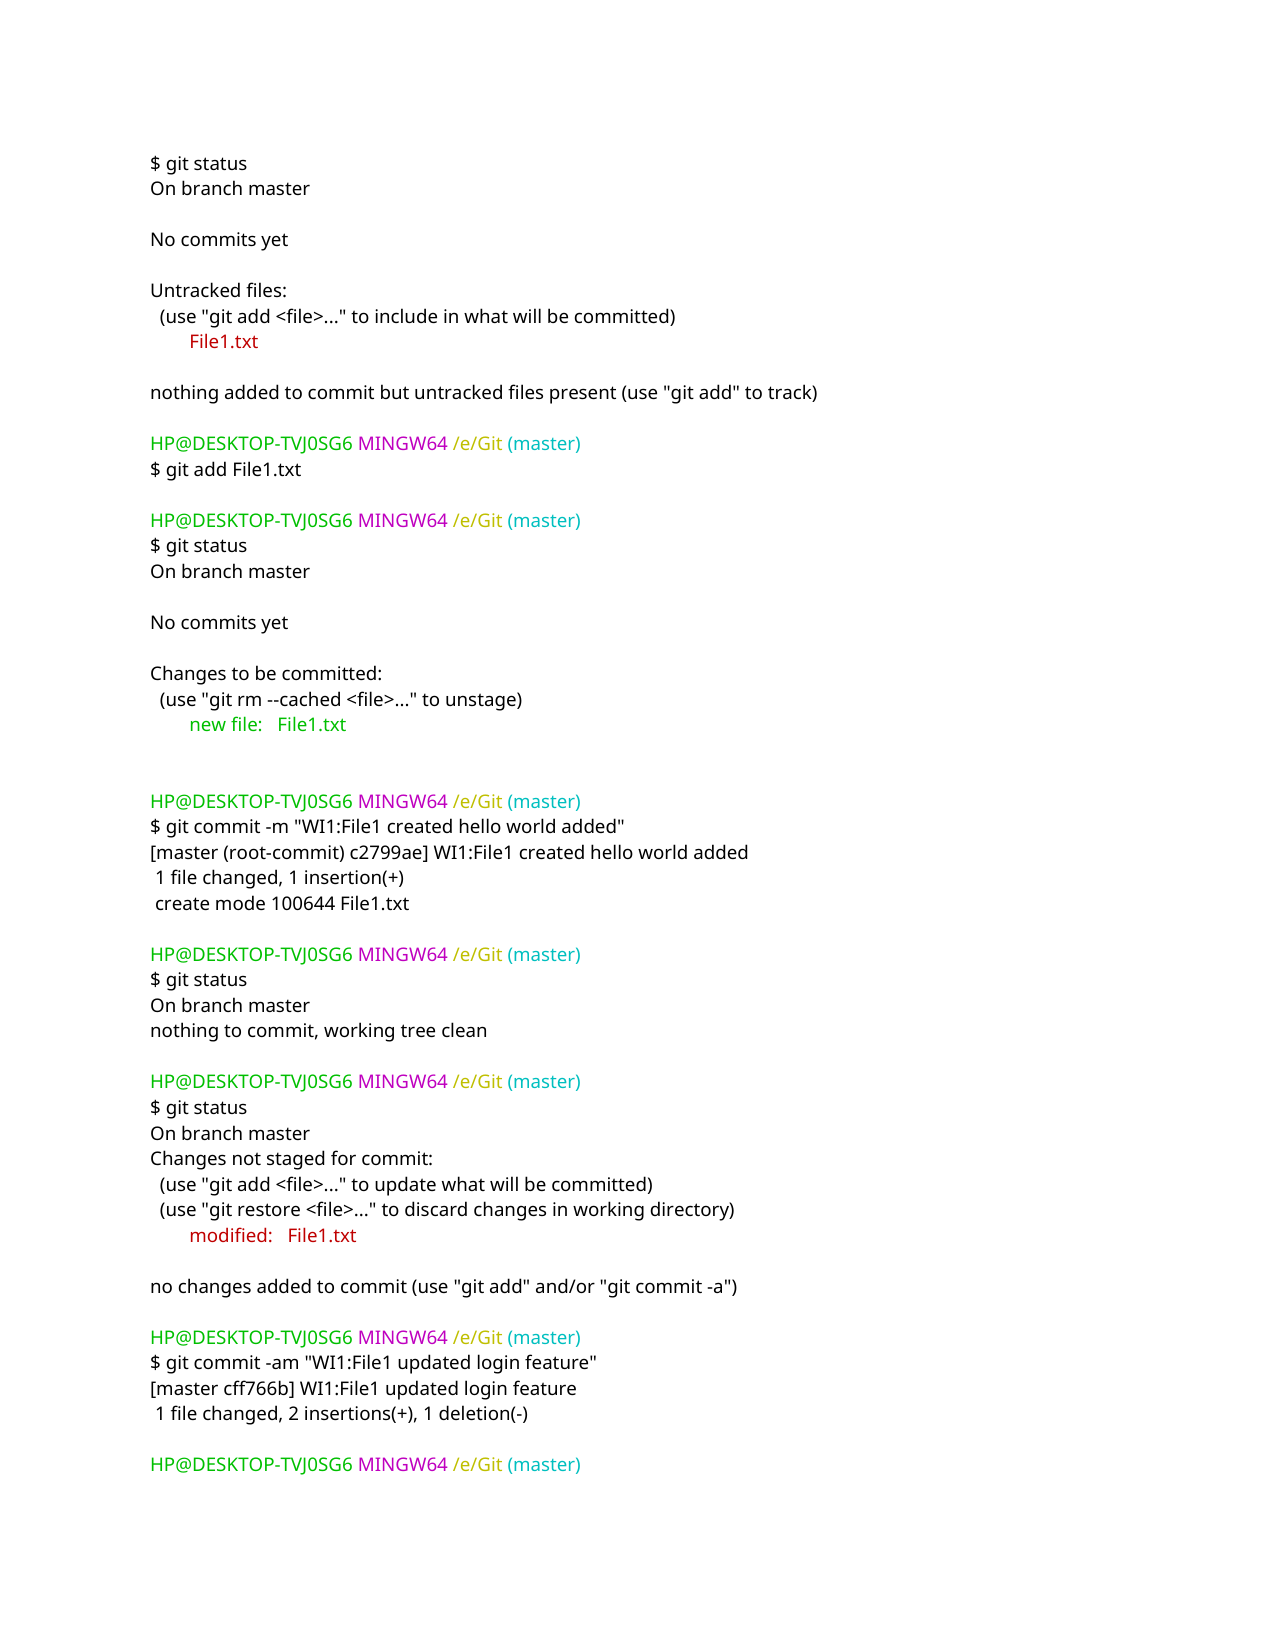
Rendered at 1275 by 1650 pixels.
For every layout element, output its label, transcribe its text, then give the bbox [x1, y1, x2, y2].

text 1 file changed, 1 insertion(+) [150, 864, 1125, 890]
text nothing to commit, working tree clean [150, 1018, 1125, 1043]
text 1 file changed, 2 insertions(+), 1 deletion(-) [150, 1401, 1125, 1426]
text Changes to be committed: [150, 660, 1125, 686]
text Changes not staged for commit: [150, 1145, 1125, 1171]
text $ git commit -am "WI1:File1 updated login feature" [150, 1349, 1125, 1375]
text new file: File1.txt [150, 711, 1125, 737]
text On branch master [150, 992, 1125, 1018]
text $ git commit -m "WI1:File1 created hello world added" [150, 813, 1125, 839]
text (use "git add <file>..." to update what will be committed) [150, 1171, 1125, 1196]
text modified: File1.txt [150, 1222, 1125, 1247]
text (use "git add <file>..." to include in what will be committed) [150, 303, 1125, 329]
text HP@DESKTOP-TVJ0SG6 MINGW64 /e/Git (master) [150, 1452, 1125, 1477]
text $ git status [150, 967, 1125, 992]
text No commits yet [150, 227, 1125, 252]
text HP@DESKTOP-TVJ0SG6 MINGW64 /e/Git (master) [150, 1069, 1125, 1094]
text HP@DESKTOP-TVJ0SG6 MINGW64 /e/Git (master) [150, 1324, 1125, 1349]
text $ git add File1.txt [150, 456, 1125, 482]
text On branch master [150, 176, 1125, 201]
text [master (root-commit) c2799ae] WI1:File1 created hello world added [150, 839, 1125, 864]
text HP@DESKTOP-TVJ0SG6 MINGW64 /e/Git (master) [150, 788, 1125, 813]
text (use "git rm --cached <file>..." to unstage) [150, 686, 1125, 711]
text No commits yet [150, 609, 1125, 635]
text no changes added to commit (use "git add" and/or "git commit -a") [150, 1273, 1125, 1298]
text HP@DESKTOP-TVJ0SG6 MINGW64 /e/Git (master) [150, 431, 1125, 456]
text File1.txt [150, 329, 1125, 354]
text HP@DESKTOP-TVJ0SG6 MINGW64 /e/Git (master) [150, 507, 1125, 533]
text On branch master [150, 558, 1125, 584]
text nothing added to commit but untracked files present (use "git add" to track) [150, 380, 1125, 405]
text On branch master [150, 1120, 1125, 1145]
text HP@DESKTOP-TVJ0SG6 MINGW64 /e/Git (master) [150, 941, 1125, 967]
text (use "git restore <file>..." to discard changes in working directory) [150, 1196, 1125, 1222]
text [master cff766b] WI1:File1 updated login feature [150, 1375, 1125, 1401]
text Untracked files: [150, 278, 1125, 303]
text $ git status [150, 150, 1125, 176]
text create mode 100644 File1.txt [150, 890, 1125, 916]
text $ git status [150, 533, 1125, 558]
text $ git status [150, 1094, 1125, 1120]
